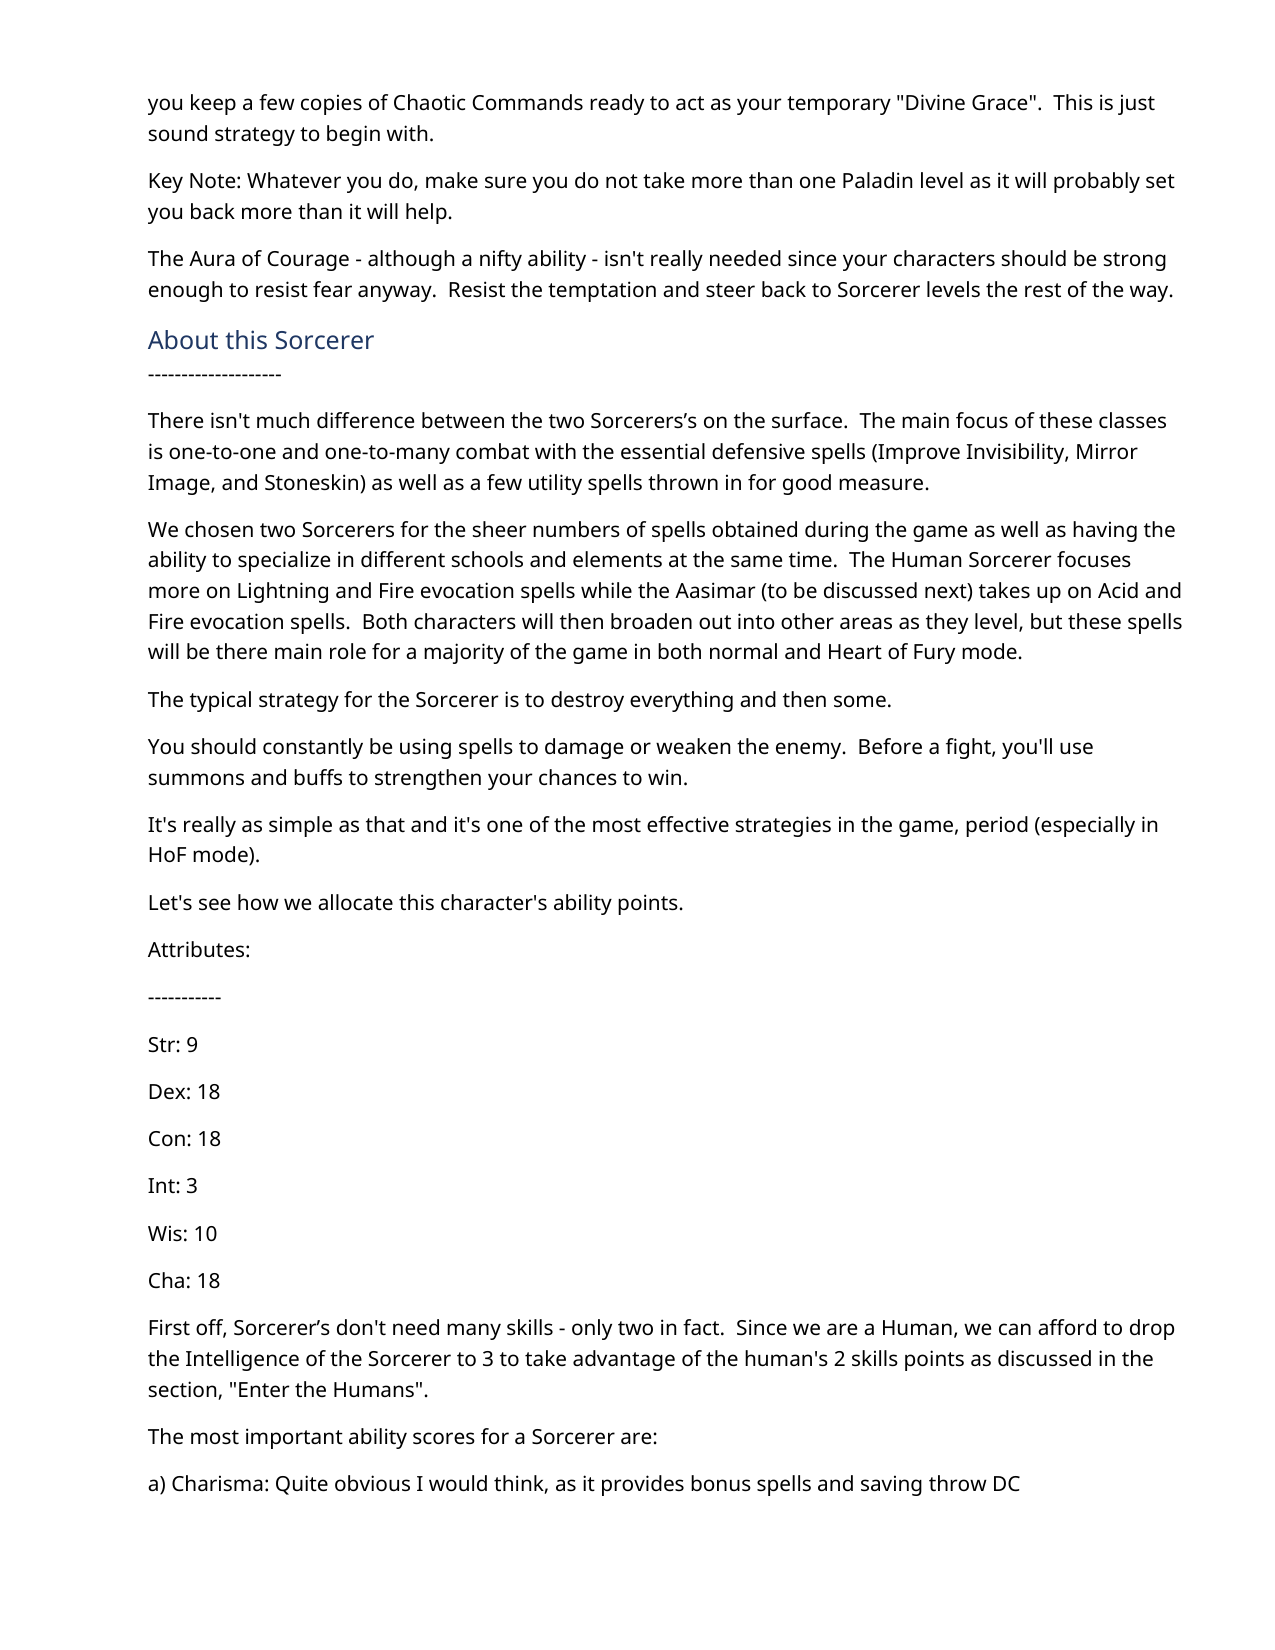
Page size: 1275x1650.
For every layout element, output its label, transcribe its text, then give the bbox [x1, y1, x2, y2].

text Wis: 10 [148, 1219, 1186, 1247]
text The typical strategy for the Sorcerer is to destroy everything and then some. [148, 685, 1186, 713]
text a) Charisma: Quite obvious I would think, as it provides bonus spells and saving throw DC [148, 1469, 1186, 1498]
text Key Note: Whatever you do, make sure you do not take more than one Paladin level as it will probably set you back more than it will help. [148, 166, 1186, 226]
text The most important ability scores for a Sorcerer are: [148, 1422, 1186, 1450]
text You should constantly be using spells to damage or weaken the enemy. Before a fight, you'll use summons and buffs to strengthen your chances to win. [148, 732, 1186, 791]
text The Aura of Courage - although a nifty ability - isn't really needed since your characters should be strong enough to resist fear anyway. Resist the temptation and steer back to Sorcerer levels the rest of the way. [148, 244, 1186, 303]
text Con: 18 [148, 1124, 1186, 1153]
text ----------- [148, 982, 1186, 1011]
text -------------------- [148, 359, 1186, 387]
subtitle About this Sorcerer [148, 322, 1186, 356]
text Dex: 18 [148, 1077, 1186, 1105]
text Attributes: [148, 935, 1186, 963]
text Let's see how we allocate this character's ability points. [148, 888, 1186, 916]
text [148, 88, 1186, 148]
text It's really as simple as that and it's one of the most effective strategies in the game, period (especially in HoF mode). [148, 810, 1186, 869]
text Cha: 18 [148, 1266, 1186, 1294]
text There isn't much difference between the two Sorcerers’s on the surface. The main focus of these classes is one-to-one and one-to-many combat with the essential defensive spells (Improve Invisibility, Mirror Image, and Stoneskin) as well as a few utility spells thrown in for good measure. [148, 406, 1186, 496]
text Str: 9 [148, 1030, 1186, 1058]
text Int: 3 [148, 1172, 1186, 1200]
text First off, Sorcerer’s don't need many skills - only two in fact. Since we are a Human, we can afford to drop the Intelligence of the Sorcerer to 3 to take advantage of the human's 2 skills points as discussed in the section, "Enter the Humans". [148, 1313, 1186, 1403]
text We chosen two Sorcerers for the sheer numbers of spells obtained during the game as well as having the ability to specialize in different schools and elements at the same time. The Human Sorcerer focuses more on Lightning and Fire evocation spells while the Aasimar (to be discussed next) takes up on Acid and Fire evocation spells. Both characters will then broaden out into other areas as they level, but these spells will be there main role for a majority of the game in both normal and Heart of Fury mode. [148, 515, 1186, 666]
